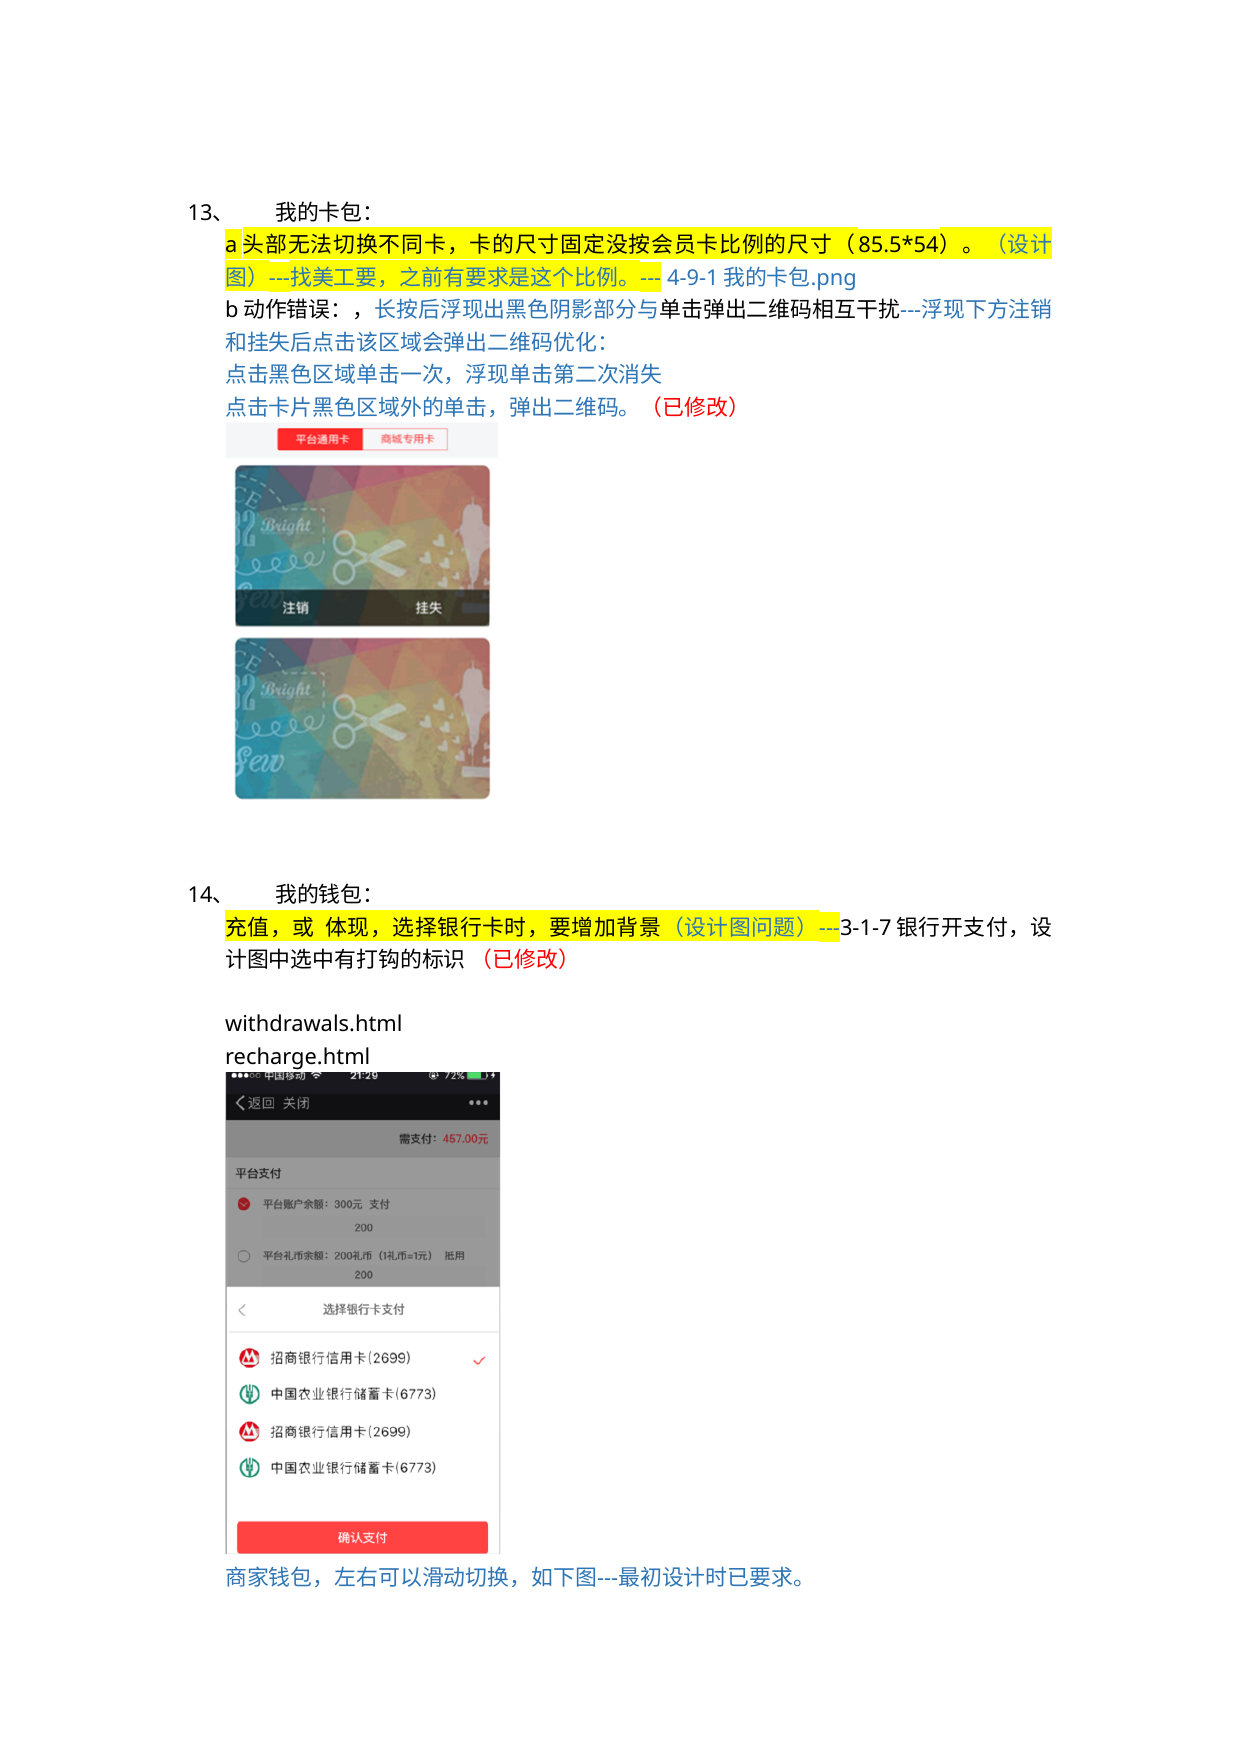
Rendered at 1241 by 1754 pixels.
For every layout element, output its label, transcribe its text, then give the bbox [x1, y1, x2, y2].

text withdrawals.html [225, 1007, 1053, 1039]
text 点击卡片黑色区域外的单击，弹出二维码。（已修改） [225, 389, 1053, 422]
text a头部无法切换不同卡，卡的尺寸固定没按会员卡比例的尺寸（85.5*54）。（设计图）---找美工要，之前有要求是这个比例。--- 4-9-1我的卡包.png [225, 227, 1053, 292]
list 我的卡包： [187, 194, 1053, 227]
text recharge.html [225, 1039, 1053, 1072]
list 我的钱包： [187, 877, 1053, 909]
text 商家钱包，左右可以滑动切换，如下图---最初设计时已要求。 [225, 1559, 1053, 1592]
text 点击黑色区域单击一次，浮现单击第二次消失 [225, 357, 1053, 389]
text 充值，或 体现，选择银行卡时，要增加背景（设计图问题）---3-1-7银行开支付，设计图中选中有打钩的标识 （已修改） [225, 909, 1053, 974]
text b动作错误：，长按后浮现出黑色阴影部分与单击弹出二维码相互干扰---浮现下方注销和挂失后点击该区域会弹出二维码优化： [225, 292, 1053, 357]
picture [225, 1072, 501, 1554]
picture [225, 422, 498, 856]
